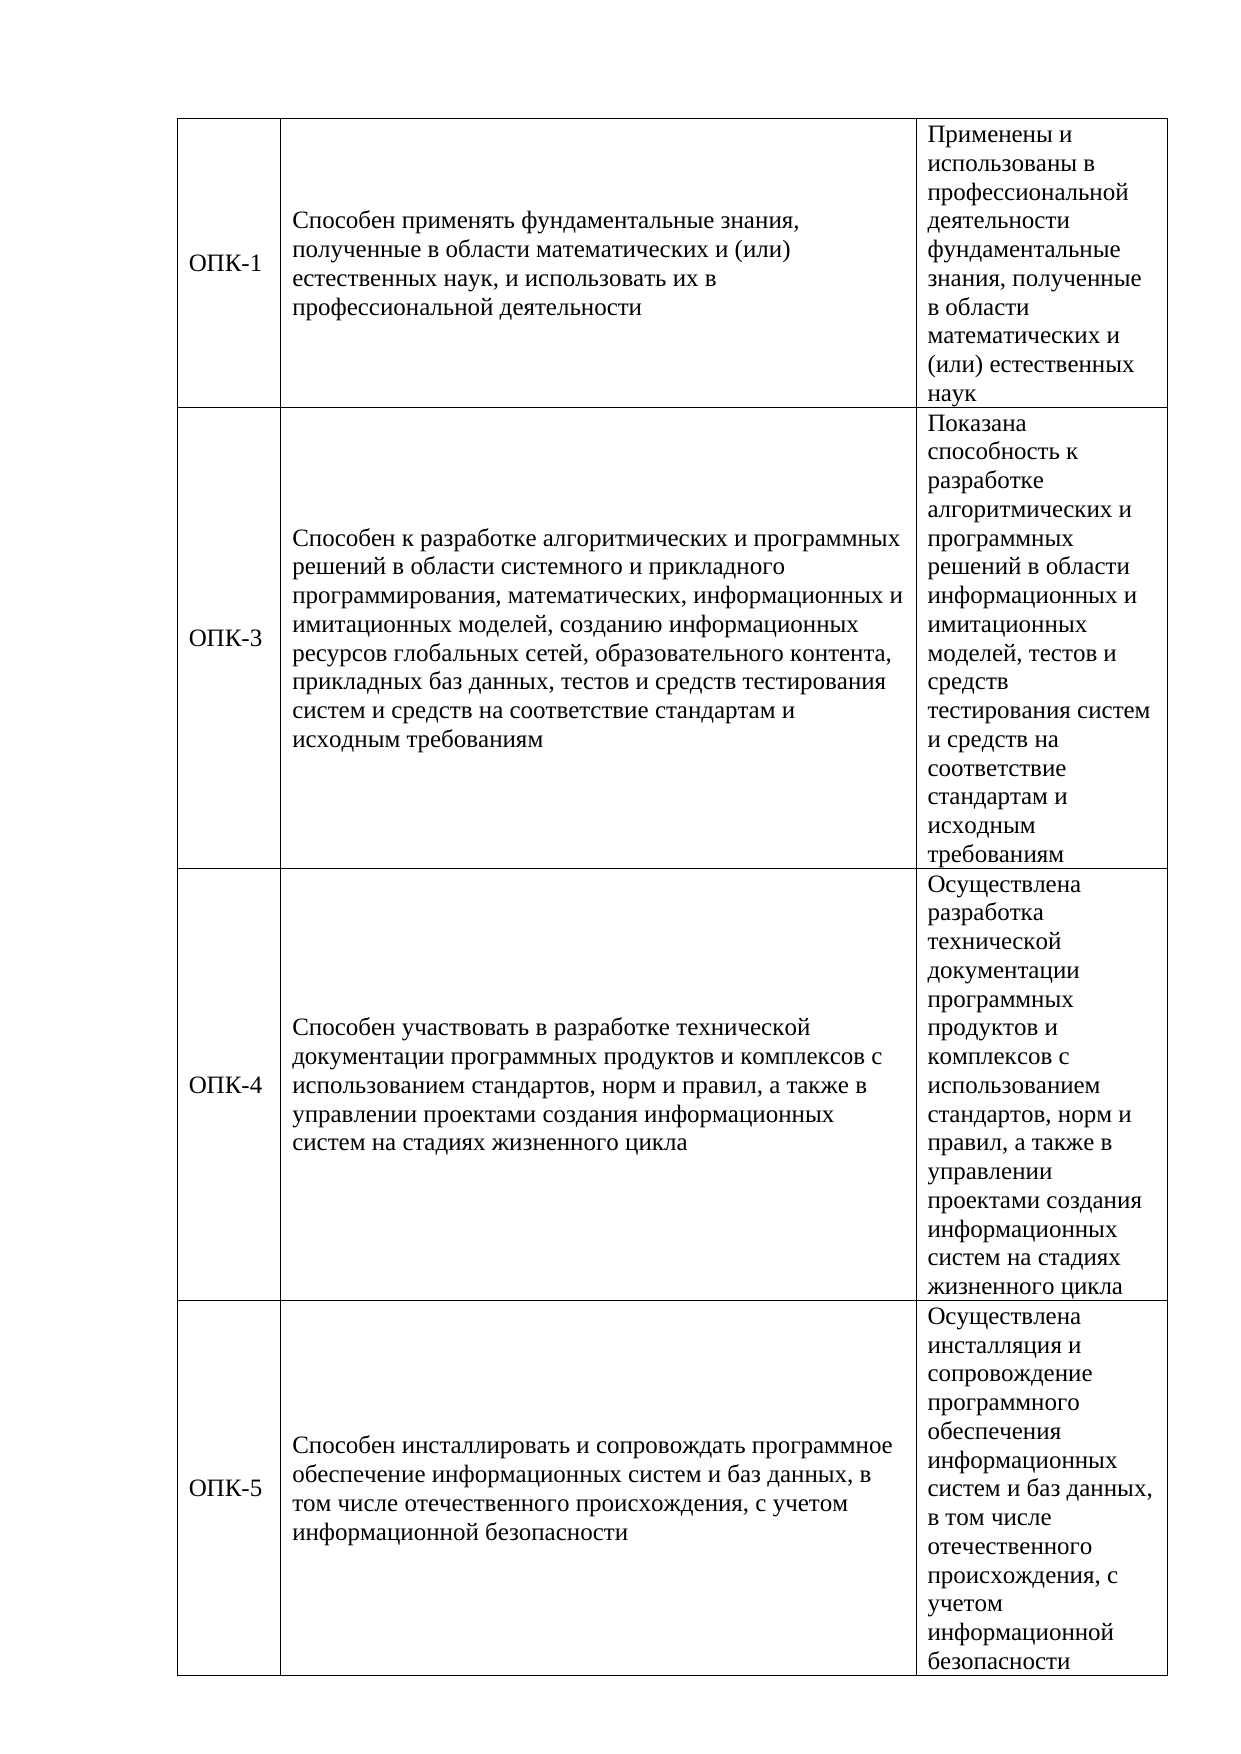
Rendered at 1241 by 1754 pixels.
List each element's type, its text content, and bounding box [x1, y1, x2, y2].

table_header ОПК-1 [178, 119, 280, 407]
table_cell ОПК-5 [178, 1301, 280, 1675]
table_cell ОПК-3 [178, 408, 280, 868]
table_cell Показана способность к разработке алгоритмических и программных решений в области информационных и имитационных моделей, тестов и средств тестирования систем и средств на соответствие стандартам и исходным требованиям [917, 408, 1167, 868]
table_cell ОПК-4 [178, 869, 280, 1300]
table_cell Осуществлена разработка технической документации программных продуктов и комплексов с использованием стандартов, норм и правил, а также в управлении проектами создания информационных систем на стадиях жизненного цикла [917, 869, 1167, 1300]
table_cell Способен к разработке алгоритмических и программных решений в области системного и прикладного программирования, математических, информационных и имитационных моделей, созданию информационных ресурсов глобальных сетей, образовательного контента, прикладных баз данных, тестов и средств тестирования систем и средств на соответствие стандартам и исходным требованиям [281, 408, 916, 868]
table_cell Осуществлена инсталляция и сопровождение программного обеспечения информационных систем и баз данных, в том числе отечественного происхождения, с учетом информационной безопасности [917, 1301, 1167, 1675]
table_header Способен применять фундаментальные знания, полученные в области математических и (или) естественных наук, и использовать их в профессиональной деятельности [281, 119, 916, 407]
table_cell Способен участвовать в разработке технической документации программных продуктов и комплексов с использованием стандартов, норм и правил, а также в управлении проектами создания информационных систем на стадиях жизненного цикла [281, 869, 916, 1300]
table_cell Способен инсталлировать и сопровождать программное обеспечение информационных систем и баз данных, в том числе отечественного происхождения, с учетом информационной безопасности [281, 1301, 916, 1675]
table_header Применены и использованы в профессиональной деятельности фундаментальные знания, полученные в области математических и (или) естественных наук [917, 119, 1167, 407]
